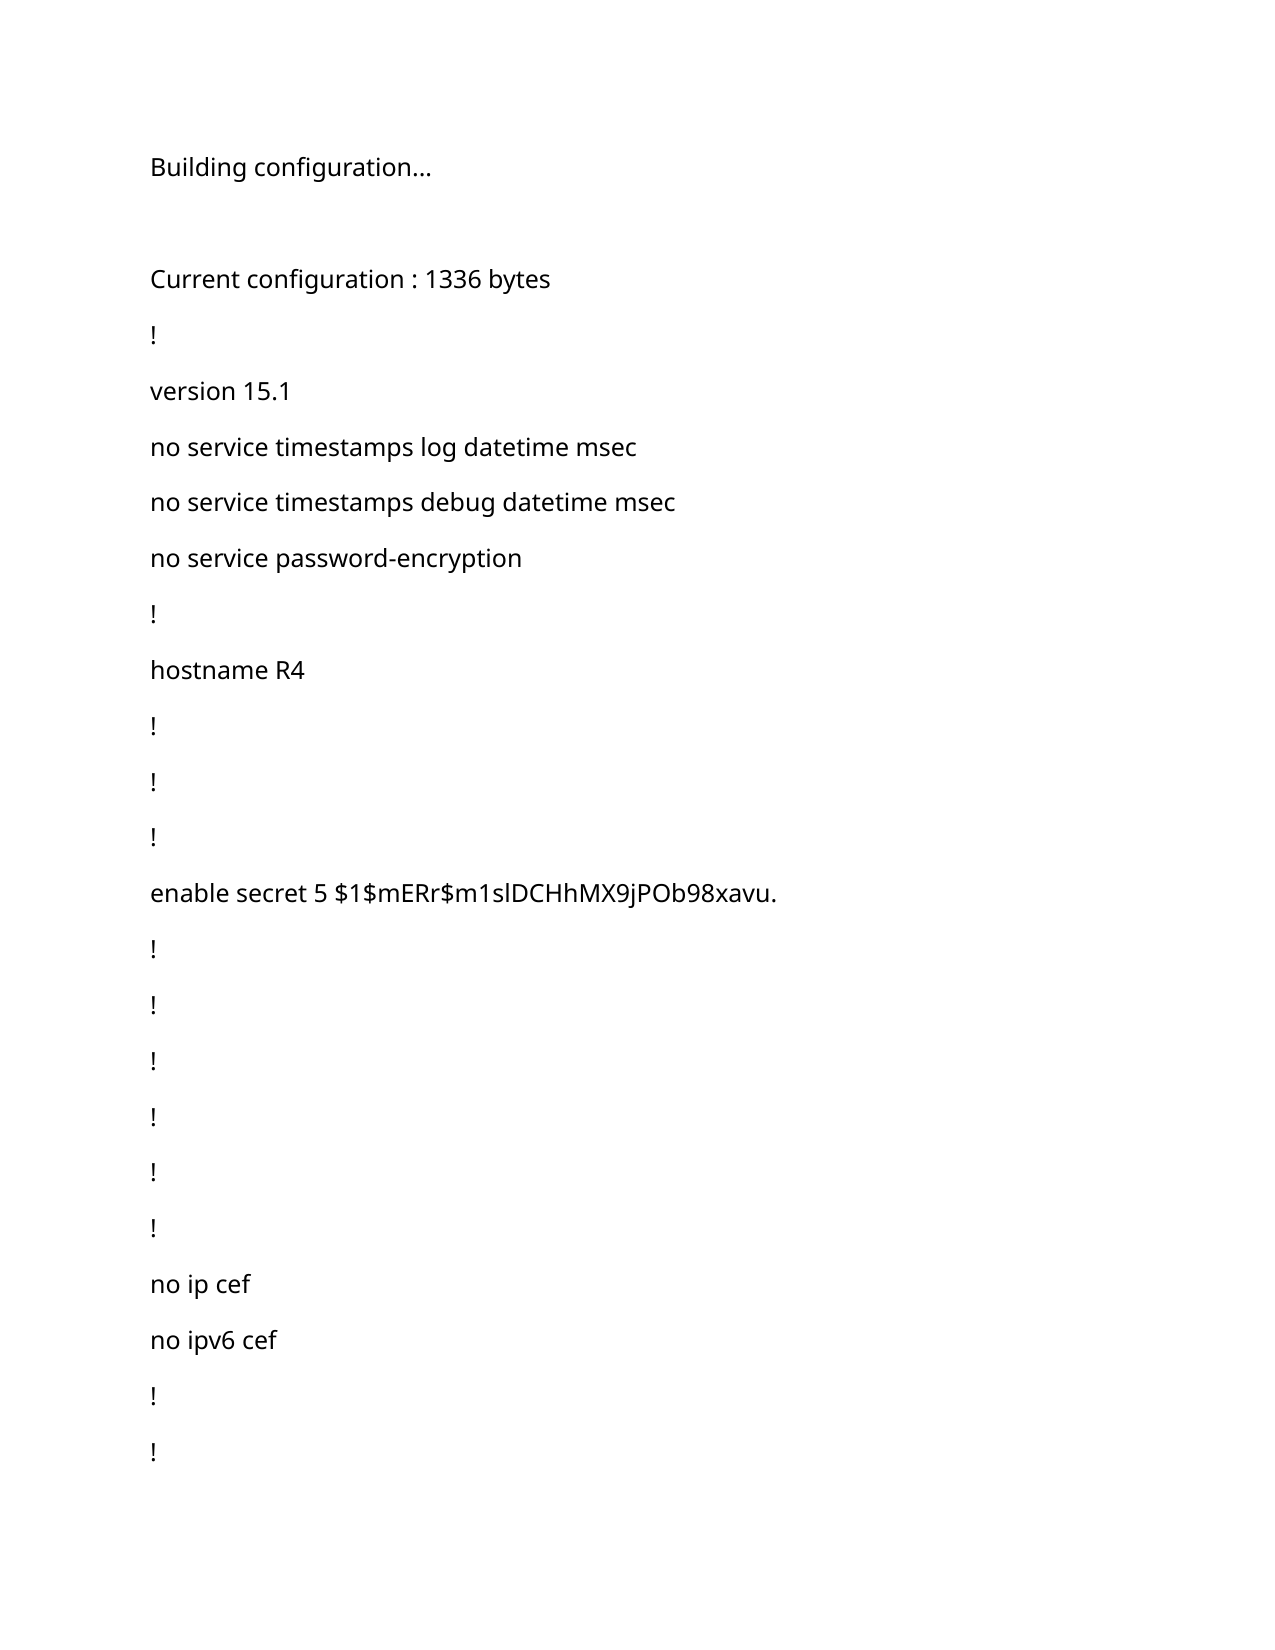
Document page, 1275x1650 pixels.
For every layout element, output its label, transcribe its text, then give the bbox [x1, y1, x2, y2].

text ! [150, 1155, 1125, 1189]
text ! [150, 1099, 1125, 1133]
text Current configuration : 1336 bytes [150, 262, 1125, 296]
text no ip cef [150, 1267, 1125, 1301]
text no ipv6 cef [150, 1322, 1125, 1357]
text ! [150, 820, 1125, 854]
text Building configuration... [150, 150, 1125, 184]
text ! [150, 317, 1125, 352]
text hostname R4 [150, 652, 1125, 687]
text version 15.1 [150, 373, 1125, 407]
text ! [150, 764, 1125, 798]
text ! [150, 932, 1125, 966]
text ! [150, 987, 1125, 1022]
text ! [150, 1434, 1125, 1468]
text enable secret 5 $1$mERr$m1slDCHhMX9jPOb98xavu. [150, 876, 1125, 910]
text ! [150, 1043, 1125, 1077]
text ! [150, 1211, 1125, 1245]
text ! [150, 1378, 1125, 1412]
text no service timestamps debug datetime msec [150, 485, 1125, 519]
text ! [150, 597, 1125, 631]
text no service password-encryption [150, 541, 1125, 575]
text ! [150, 708, 1125, 742]
text no service timestamps log datetime msec [150, 429, 1125, 463]
